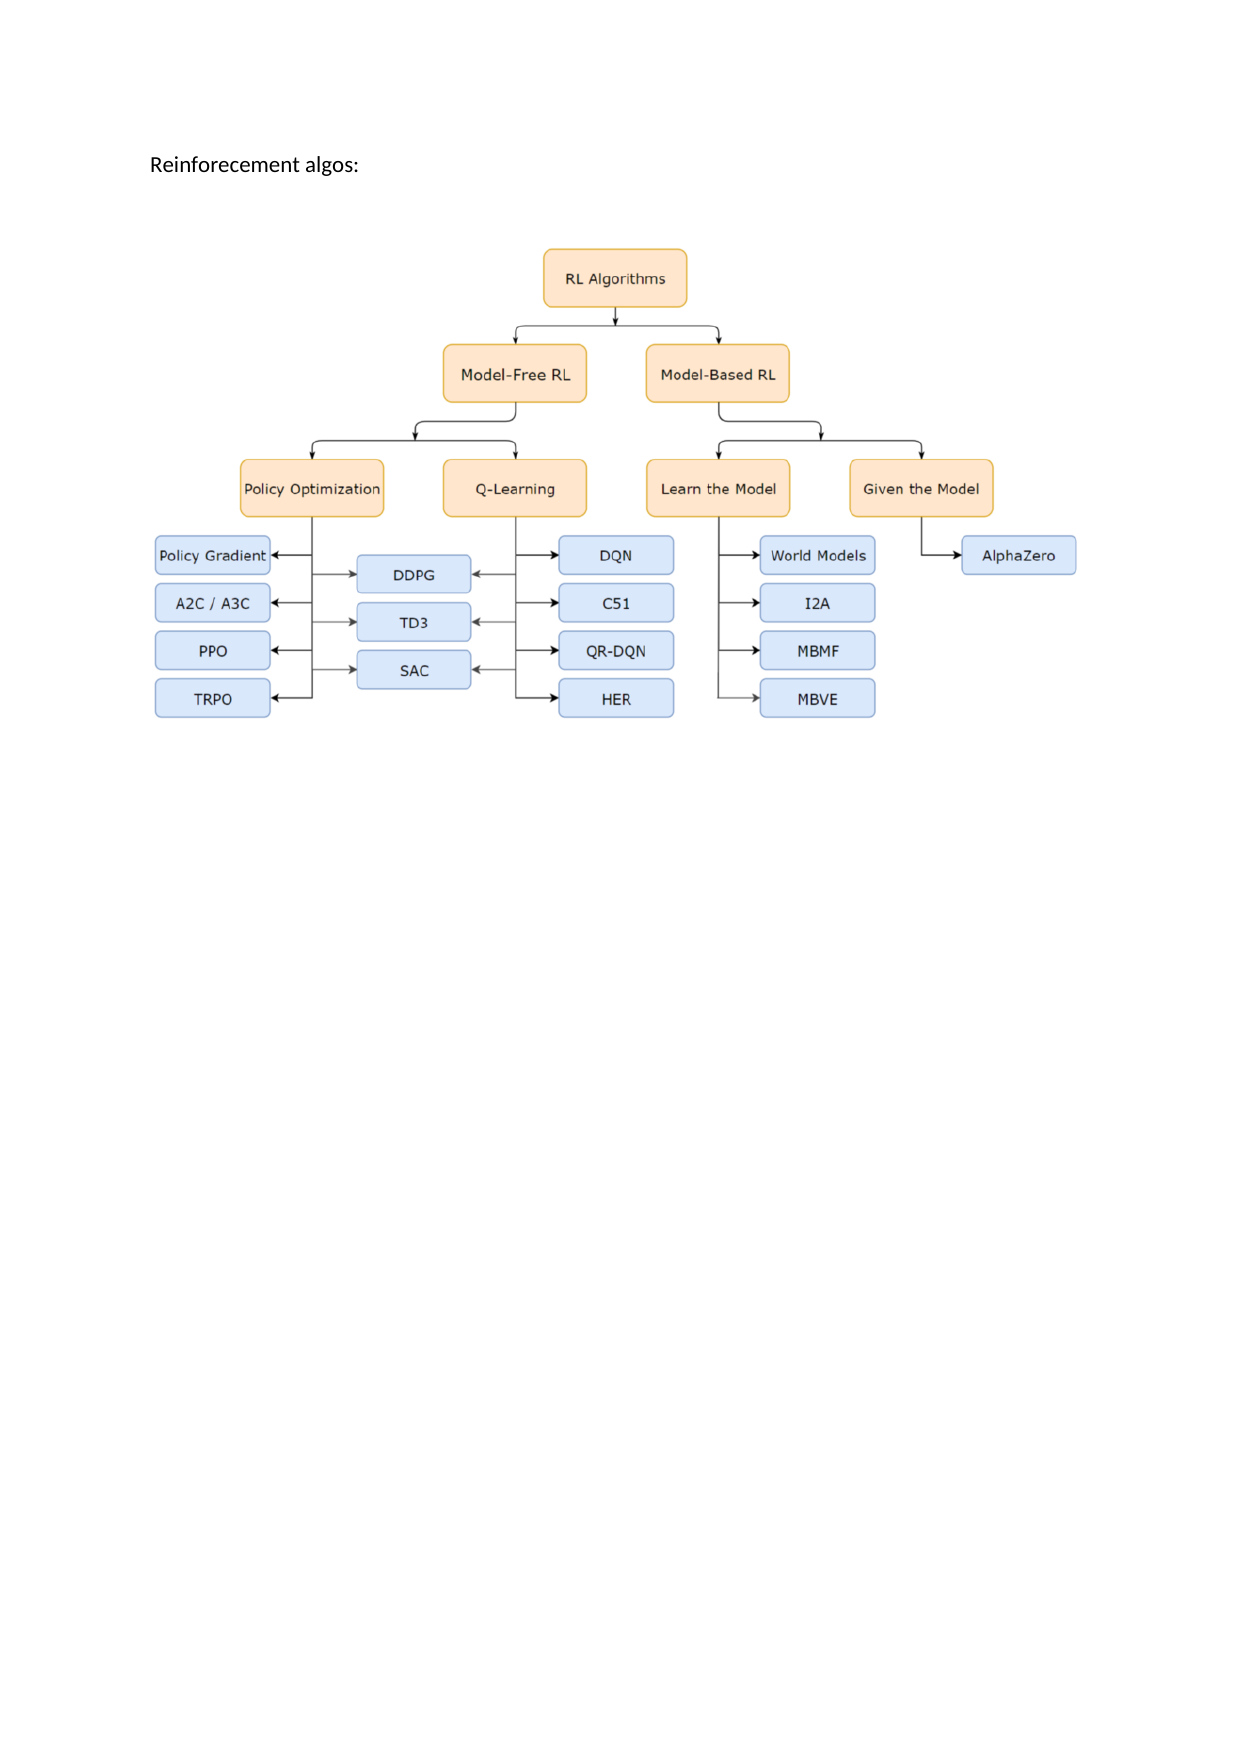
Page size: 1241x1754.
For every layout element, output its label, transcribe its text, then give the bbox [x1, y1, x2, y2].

text Reinforecement algos: [150, 150, 1090, 178]
picture [150, 243, 1091, 726]
